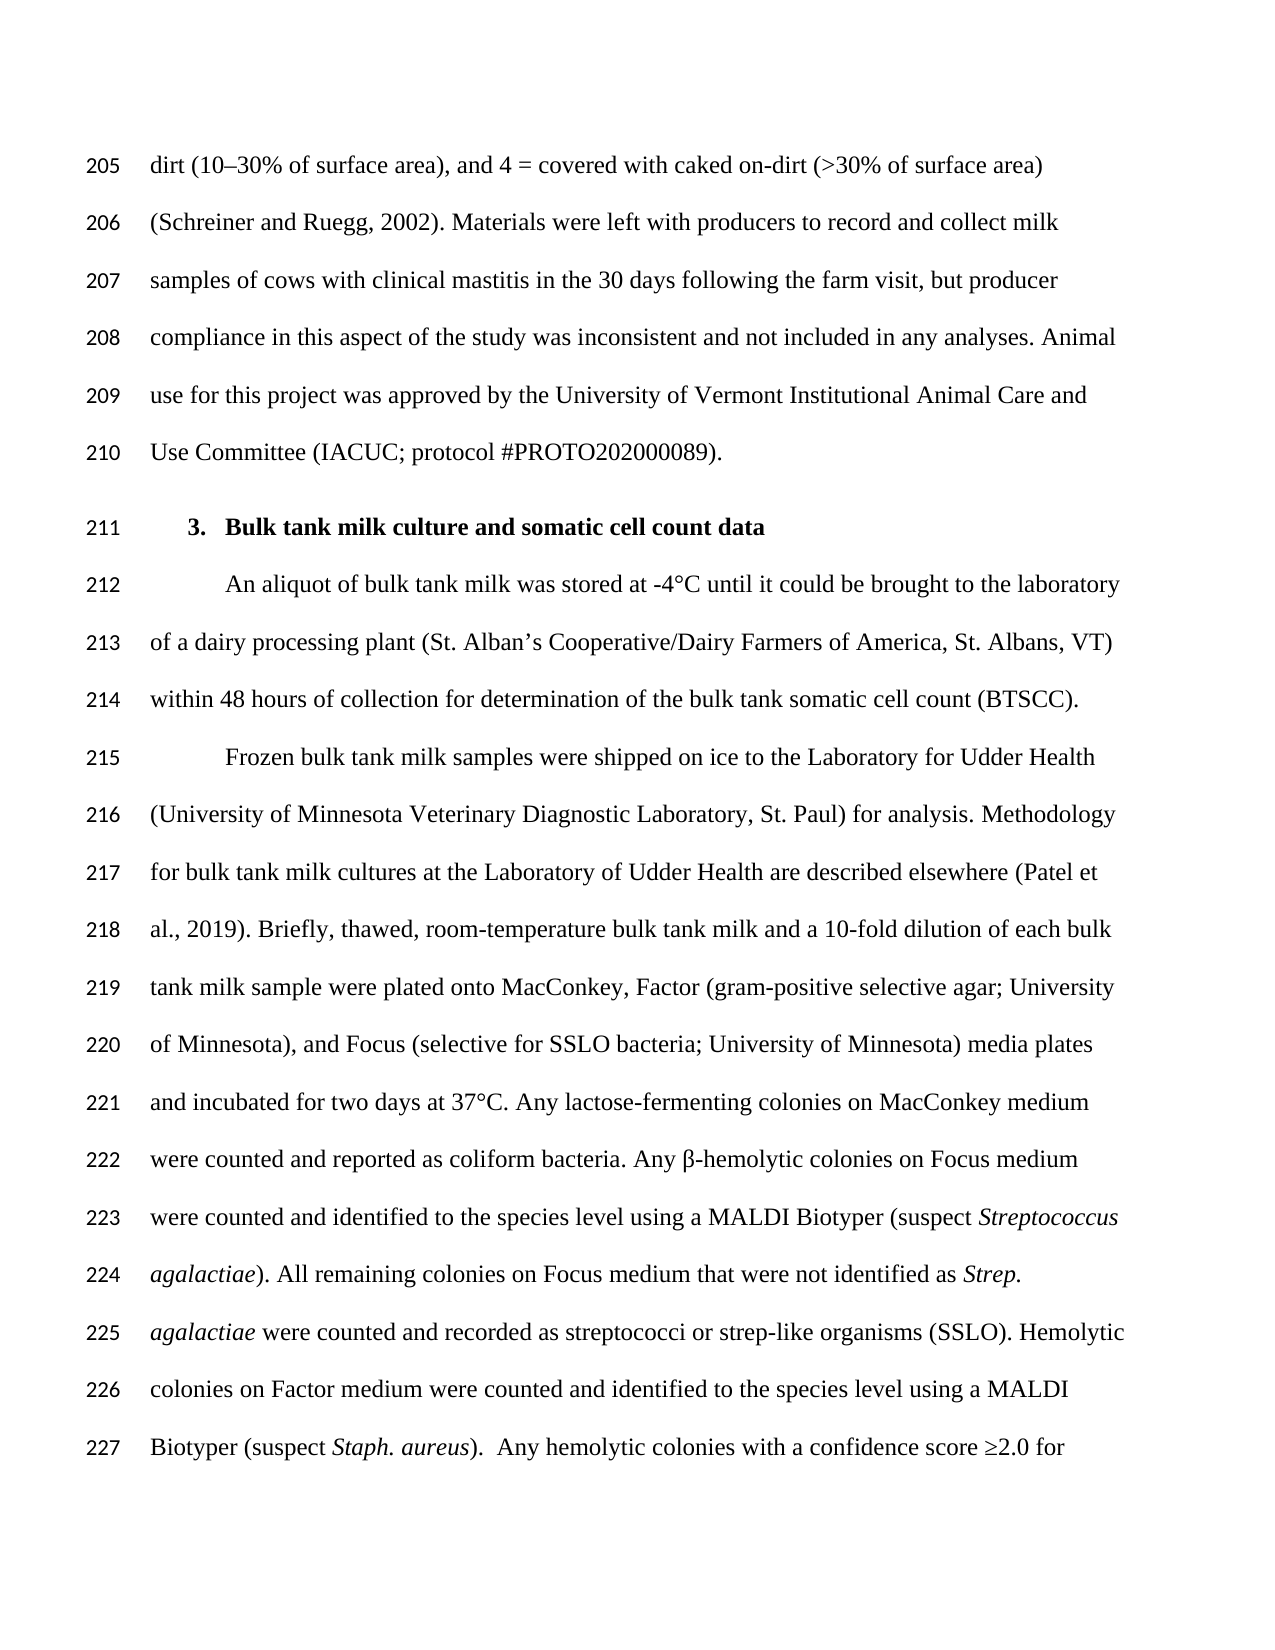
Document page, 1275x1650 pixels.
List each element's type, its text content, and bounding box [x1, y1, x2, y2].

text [150, 150, 1125, 466]
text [150, 742, 1125, 1460]
list An aliquot of bulk tank milk was stored at -4°C until it could be brought to the laboratory of a dairy processing plant (St. Alban’s Cooperative/Dairy Farmers of America, St. Albans, VT) within 48 hours of collection for determination of the bulk tank somatic cell count (BTSCC). [150, 569, 1125, 713]
list Bulk tank milk culture and somatic cell count data [187, 512, 1125, 540]
